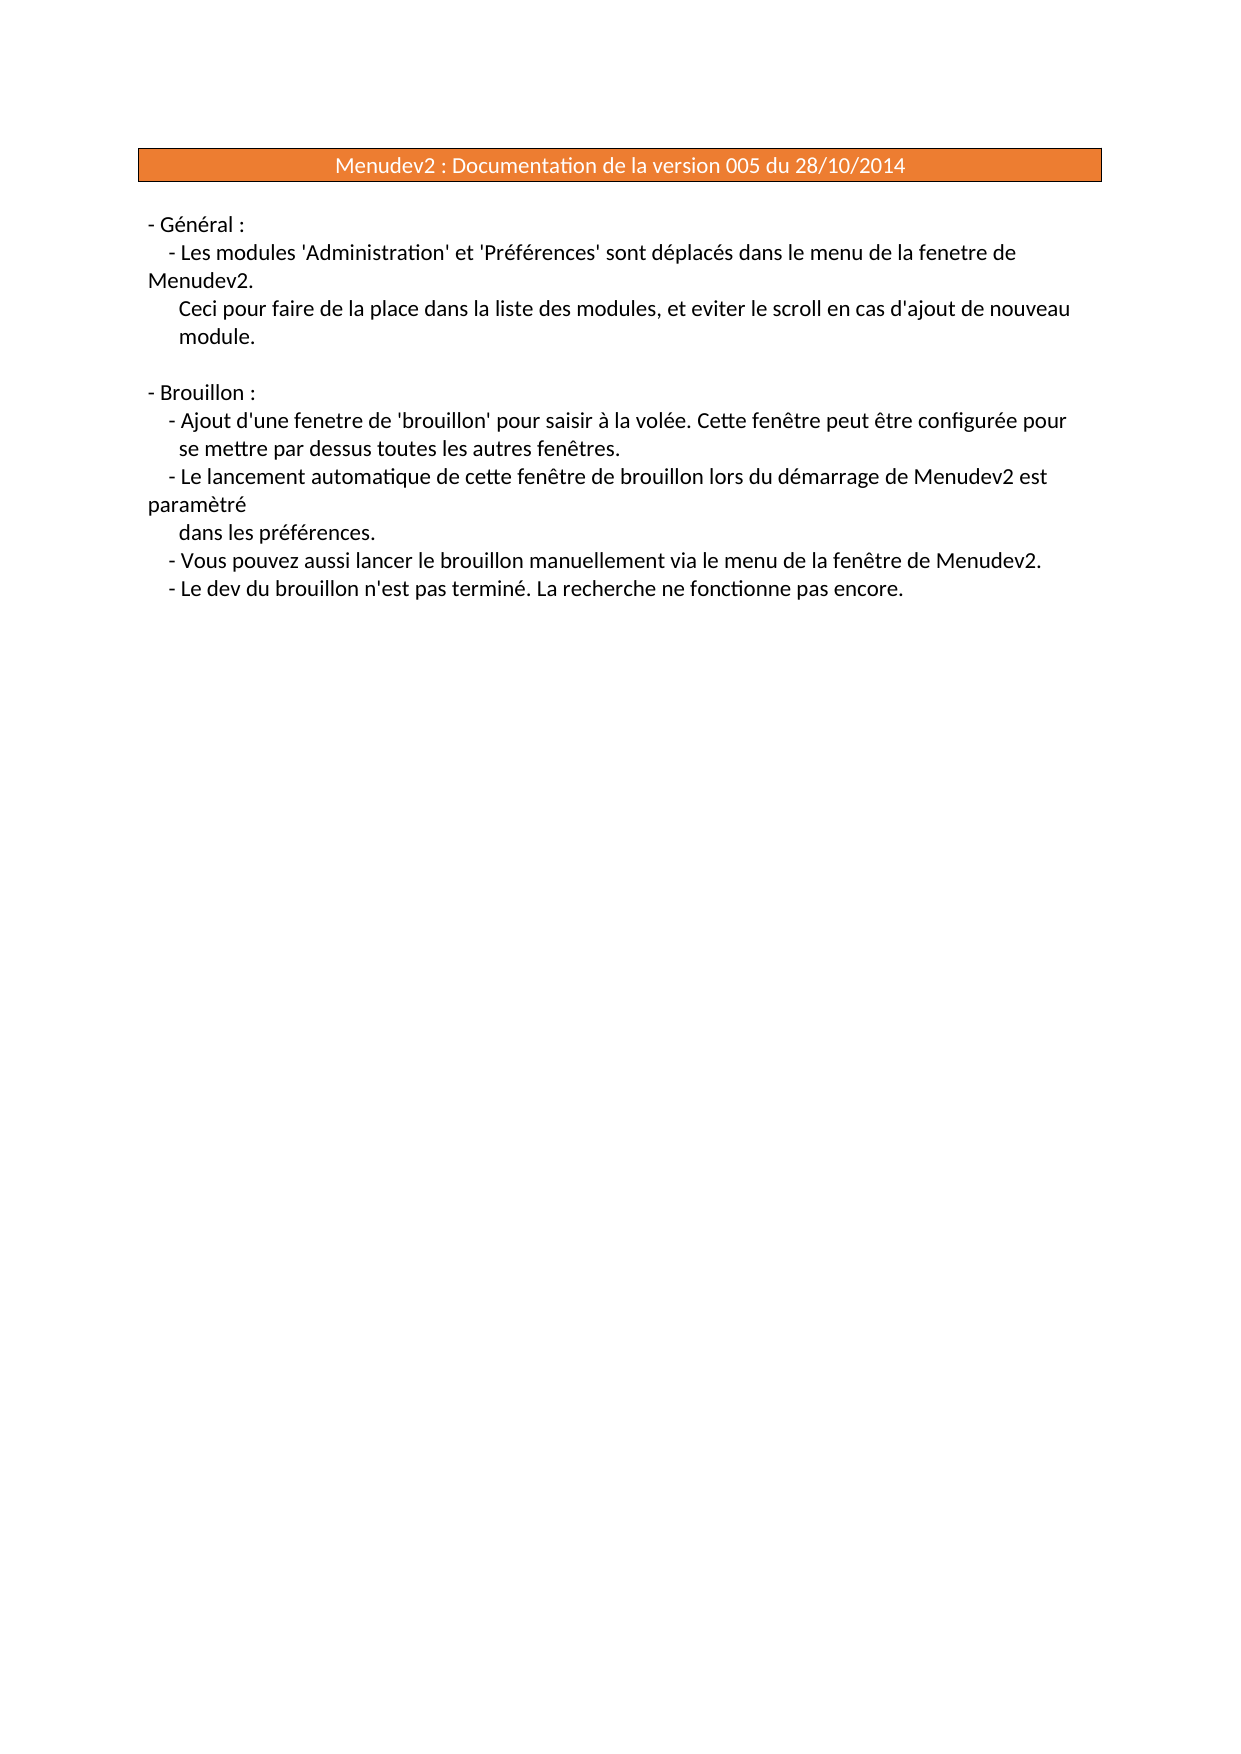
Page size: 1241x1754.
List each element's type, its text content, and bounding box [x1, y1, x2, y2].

text dans les préférences. [148, 518, 1093, 546]
text - Brouillon : [148, 378, 1093, 406]
text Menudev2 : Documentation de la version 005 du 28/10/2014 [139, 149, 1101, 181]
text - Les modules 'Administration' et 'Préférences' sont déplacés dans le menu de la fenetre de Menudev2. [148, 238, 1093, 294]
text - Ajout d'une fenetre de 'brouillon' pour saisir à la volée. Cette fenêtre peut être configurée pour [148, 406, 1093, 434]
text se mettre par dessus toutes les autres fenêtres. [148, 434, 1093, 462]
text - Le lancement automatique de cette fenêtre de brouillon lors du démarrage de Menudev2 est paramètré [148, 462, 1093, 518]
text - Le dev du brouillon n'est pas terminé. La recherche ne fonctionne pas encore. [148, 574, 1093, 602]
text module. [148, 322, 1093, 350]
text - Vous pouvez aussi lancer le brouillon manuellement via le menu de la fenêtre de Menudev2. [148, 546, 1093, 574]
text Ceci pour faire de la place dans la liste des modules, et eviter le scroll en cas d'ajout de nouveau [148, 294, 1093, 322]
text - Général : [148, 210, 1093, 238]
